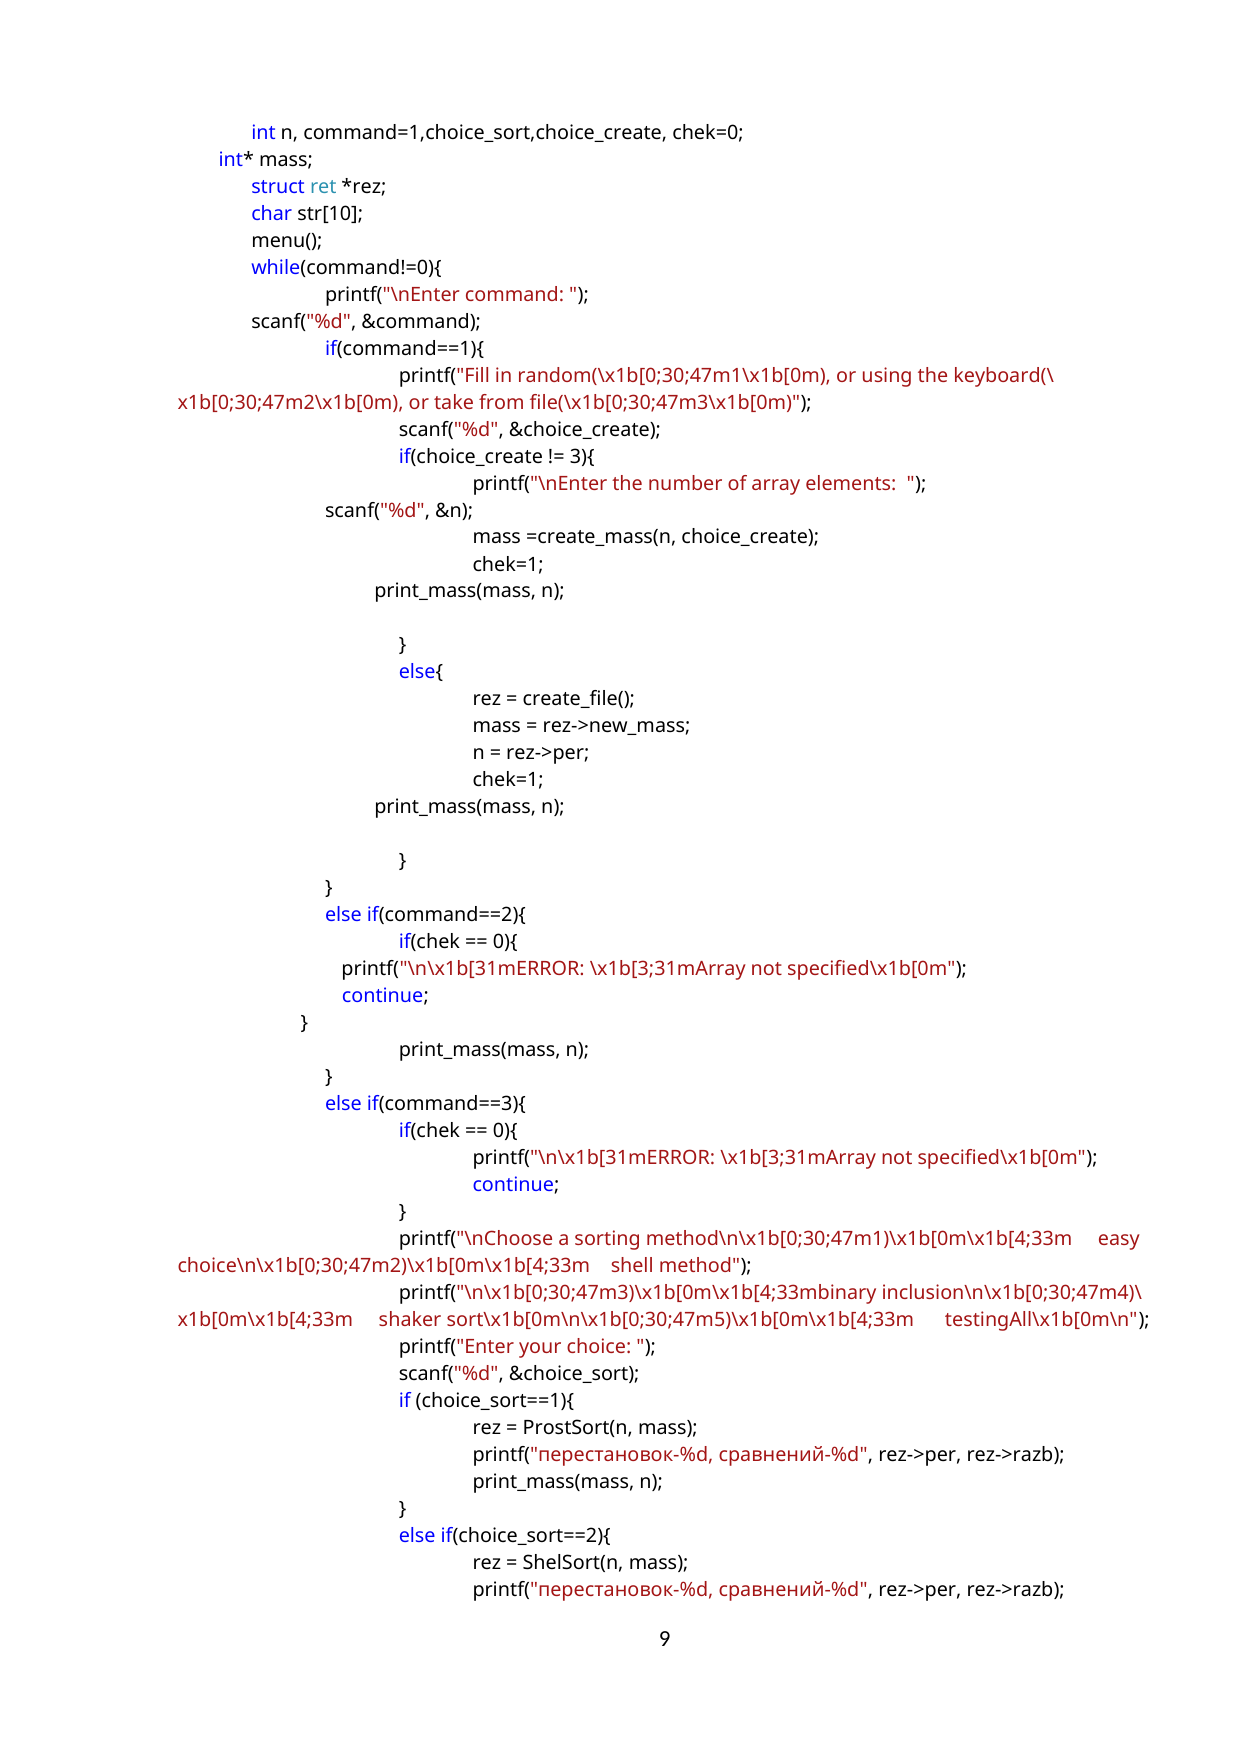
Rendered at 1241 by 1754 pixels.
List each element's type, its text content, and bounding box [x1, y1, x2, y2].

text print_mass(mass, n); [177, 1467, 1152, 1494]
text print_mass(mass, n); [177, 577, 1152, 604]
text int* mass; [177, 145, 1152, 172]
text } [177, 847, 1152, 873]
text else if(command==2){ [177, 901, 1152, 927]
text mass =create_mass(n, choice_create); [177, 523, 1152, 550]
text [177, 1440, 1152, 1467]
text scanf("%d", &n); [177, 496, 1152, 523]
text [177, 1575, 1152, 1602]
text scanf("%d", &command); [177, 307, 1152, 334]
text int n, command=1,choice_sort,choice_create, chek=0; [177, 118, 1152, 145]
text print_mass(mass, n); [177, 793, 1152, 819]
text else if(command==3){ [177, 1089, 1152, 1116]
text continue; [177, 1170, 1152, 1197]
text printf("Fill in random(\x1b[0;30;47m1\x1b[0m), or using the keyboard(\x1b[0;30;47m2\x1b[0m), or take from file(\x1b[0;30;47m3\x1b[0m)"); [177, 361, 1152, 415]
text rez = create_file(); [177, 685, 1152, 712]
text } [177, 1494, 1152, 1521]
text if(chek == 0){ [177, 1116, 1152, 1143]
text rez = ShelSort(n, mass); [177, 1548, 1152, 1575]
text char str[10]; [177, 199, 1152, 226]
text print_mass(mass, n); [177, 1035, 1152, 1062]
text if (choice_sort==1){ [177, 1386, 1152, 1413]
text } [177, 1062, 1152, 1089]
text menu(); [177, 226, 1152, 253]
text printf("\nEnter command: "); [177, 280, 1152, 307]
text if(chek == 0){ [177, 927, 1152, 954]
text n = rez->per; [177, 739, 1152, 766]
text printf("\nChoose a sorting method\n\x1b[0;30;47m1)\x1b[0m\x1b[4;33m easy choice\n\x1b[0;30;47m2)\x1b[0m\x1b[4;33m shell method"); [177, 1224, 1152, 1278]
text } [177, 873, 1152, 901]
text chek=1; [177, 766, 1152, 793]
text } [177, 631, 1152, 658]
text } [177, 1008, 1152, 1035]
text printf("\n\x1b[31mERROR: \x1b[3;31mArray not specified\x1b[0m"); [177, 1143, 1152, 1170]
text if(choice_create != 3){ [177, 442, 1152, 469]
text scanf("%d", &choice_create); [177, 415, 1152, 442]
text mass = rez->new_mass; [177, 712, 1152, 739]
text printf("Enter your choice: "); [177, 1332, 1152, 1359]
text printf("\n\x1b[0;30;47m3)\x1b[0m\x1b[4;33mbinary inclusion\n\x1b[0;30;47m4)\x1b[0m\x1b[4;33m shaker sort\x1b[0m\n\x1b[0;30;47m5)\x1b[0m\x1b[4;33m testingAll\x1b[0m\n"); [177, 1278, 1152, 1332]
text printf("\nEnter the number of array elements: "); [177, 469, 1152, 496]
text scanf("%d", &choice_sort); [177, 1359, 1152, 1386]
text else{ [177, 658, 1152, 685]
text while(command!=0){ [177, 253, 1152, 280]
text chek=1; [177, 550, 1152, 577]
text if(command==1){ [177, 334, 1152, 361]
text else if(choice_sort==2){ [177, 1521, 1152, 1548]
text struct ret *rez; [177, 172, 1152, 199]
text printf("\n\x1b[31mERROR: \x1b[3;31mArray not specified\x1b[0m"); [177, 954, 1152, 981]
text continue; [177, 981, 1152, 1008]
text rez = ProstSort(n, mass); [177, 1413, 1152, 1440]
text } [177, 1197, 1152, 1224]
